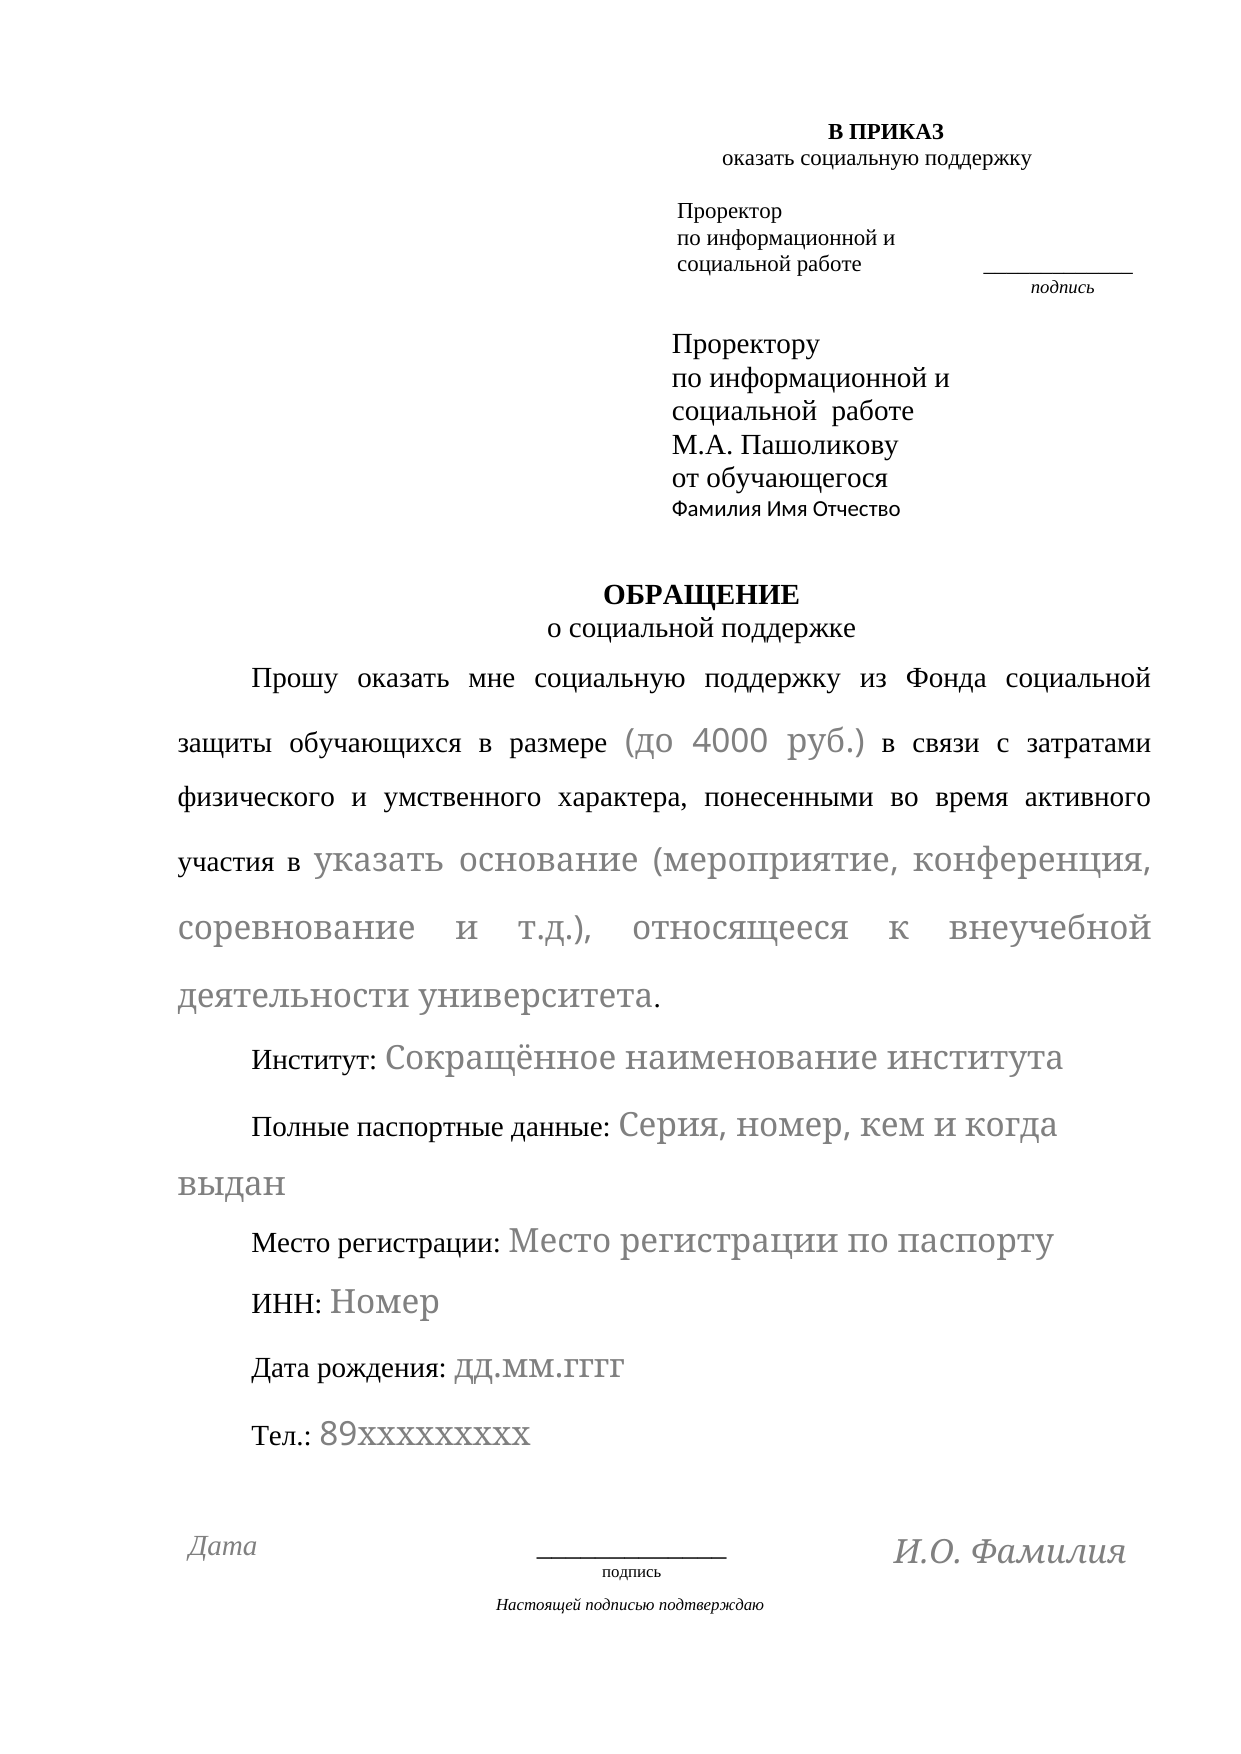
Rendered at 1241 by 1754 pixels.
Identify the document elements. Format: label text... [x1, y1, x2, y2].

text Место регистрации: Место регистрации по паспорту [177, 1223, 1152, 1261]
text социальной работе _____________ [620, 250, 1152, 276]
table_header И.О. Фамилия [809, 1528, 1178, 1628]
text Полные паспортные данные: Серия, номер, кем и когда выдан [177, 1101, 1152, 1204]
text Дата рождения: дд.мм.гггг [177, 1341, 1152, 1387]
text Институт: Сокращённое наименование института [177, 1040, 1152, 1078]
text Прошу оказать мне социальную поддержку из Фонда социальной защиты обучающихся в размере (до 4000 руб.) в связи с затратами физического и умственного характера, понесенными во время активного участия в указать основание (мероприятие, конференция, соревнование и т.д.), относящееся к внеучебной деятельности университета. [177, 661, 1152, 1017]
text В ПРИКАЗ [546, 118, 1152, 144]
table_header Проректору по информационной и социальной работе М.А. Пашоликову от обучающегося [660, 326, 1217, 535]
text по информационной и [620, 223, 1152, 250]
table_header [454, 1528, 809, 1628]
table_header Дата [177, 1528, 454, 1628]
text ОБРАЩЕНИЕ [177, 577, 1152, 610]
text Проректор [620, 197, 1152, 223]
text оказать социальную поддержку [620, 144, 1152, 171]
text подпись [177, 276, 1152, 298]
text о социальной поддержке [177, 610, 1152, 644]
text ИНН: Номер [177, 1284, 1152, 1322]
text Тел.: 89ххххххххх [177, 1409, 1152, 1455]
